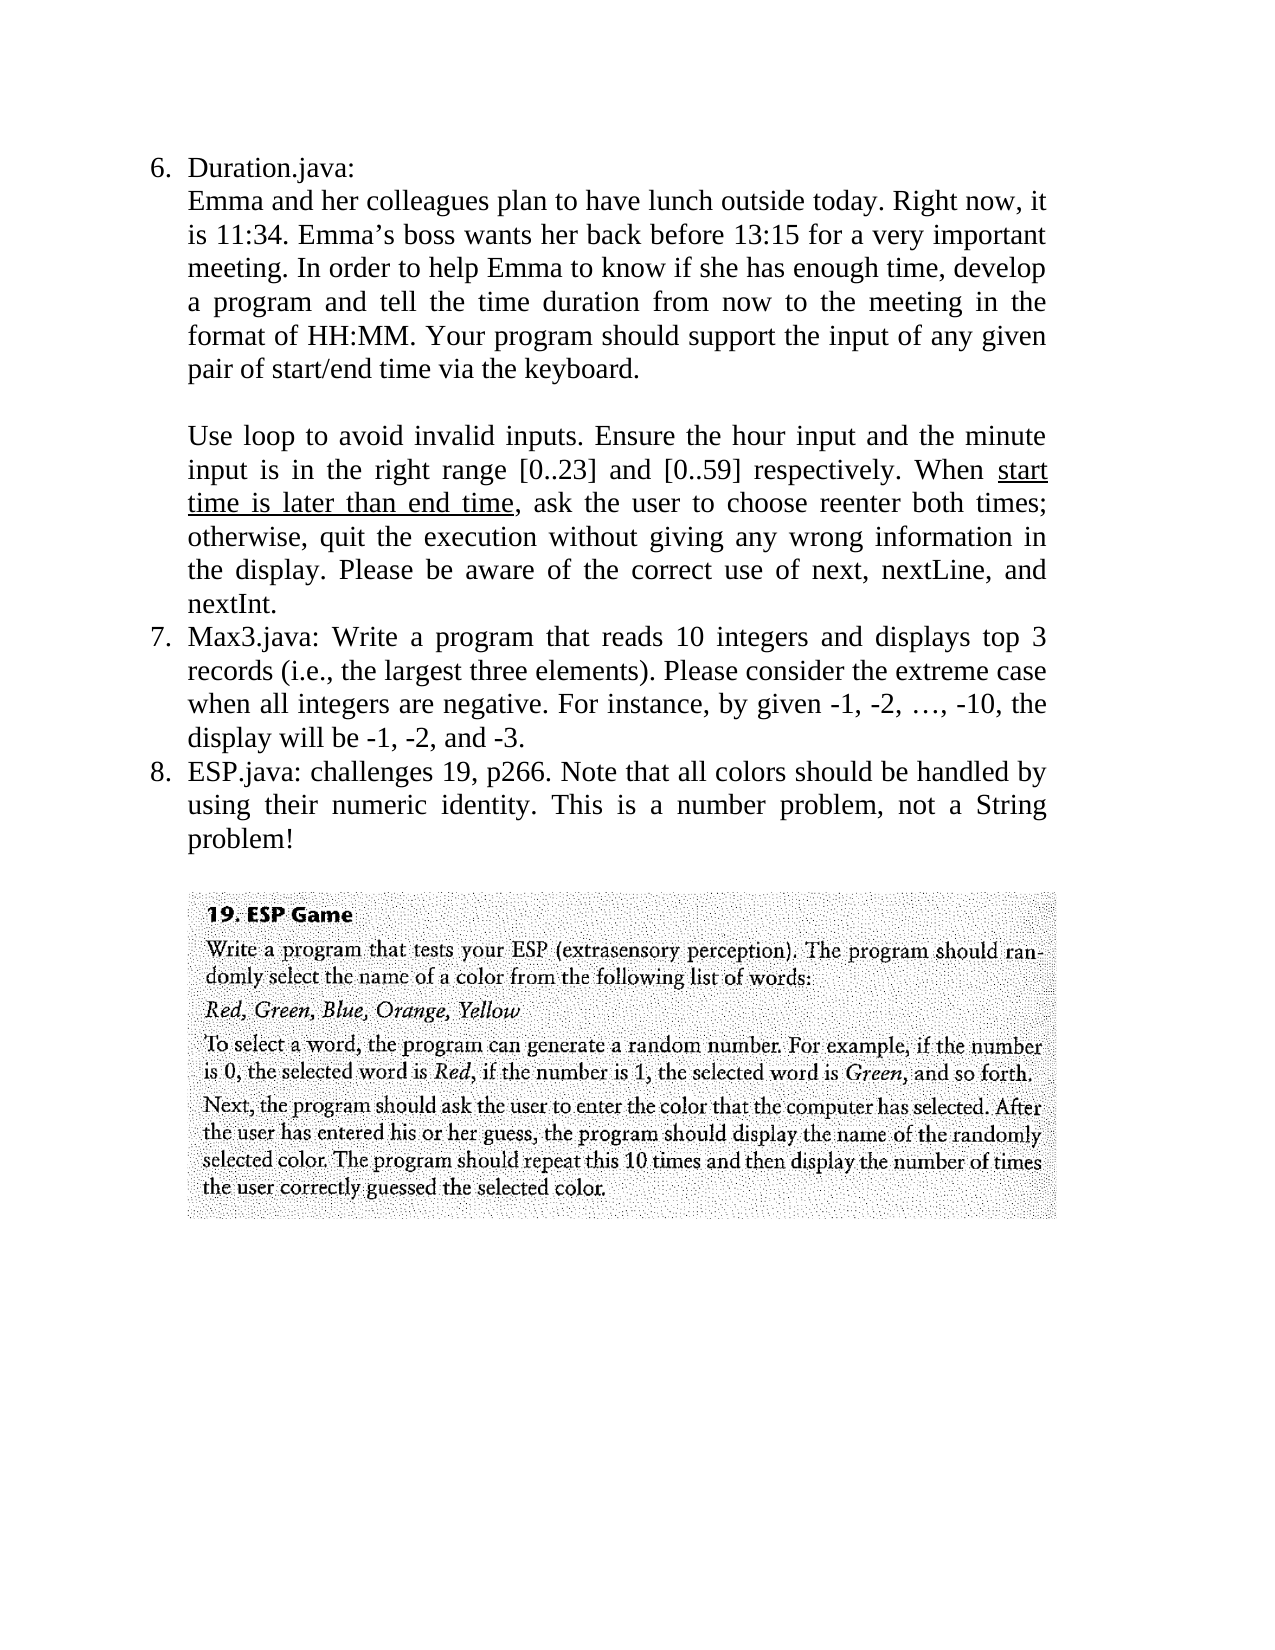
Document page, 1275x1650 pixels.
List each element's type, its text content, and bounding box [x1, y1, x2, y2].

text Emma and her colleagues plan to have lunch outside today. Right now, it is 11:34. Emma’s boss wants her back before 13:15 for a very important meeting. In order to help Emma to know if she has enough time, develop a program and tell the time duration from now to the meeting in the format of HH:MM. Your program should support the input of any given pair of start/end time via the keyboard. [187, 183, 1048, 385]
picture [187, 892, 1057, 1219]
list Max3.java: Write a program that reads 10 integers and displays top 3 records (i.e., the largest three elements). Please consider the extreme case when all integers are negative. For instance, by given -1, -2, …, -10, the display will be -1, -2, and -3. [150, 619, 1048, 754]
list ESP.java: challenges 19, p266. Note that all colors should be handled by using their numeric identity. This is a number problem, not a String problem! [150, 754, 1048, 854]
list Use loop to avoid invalid inputs. Ensure the hour input and the minute input is in the right range [0..23] and [0..59] respectively. When start time is later than end time, ask the user to choose reenter both times; otherwise, quit the execution without giving any wrong information in the display. Please be aware of the correct use of next, nextLine, and nextInt. [187, 385, 1048, 619]
list Duration.java: [150, 150, 1048, 183]
